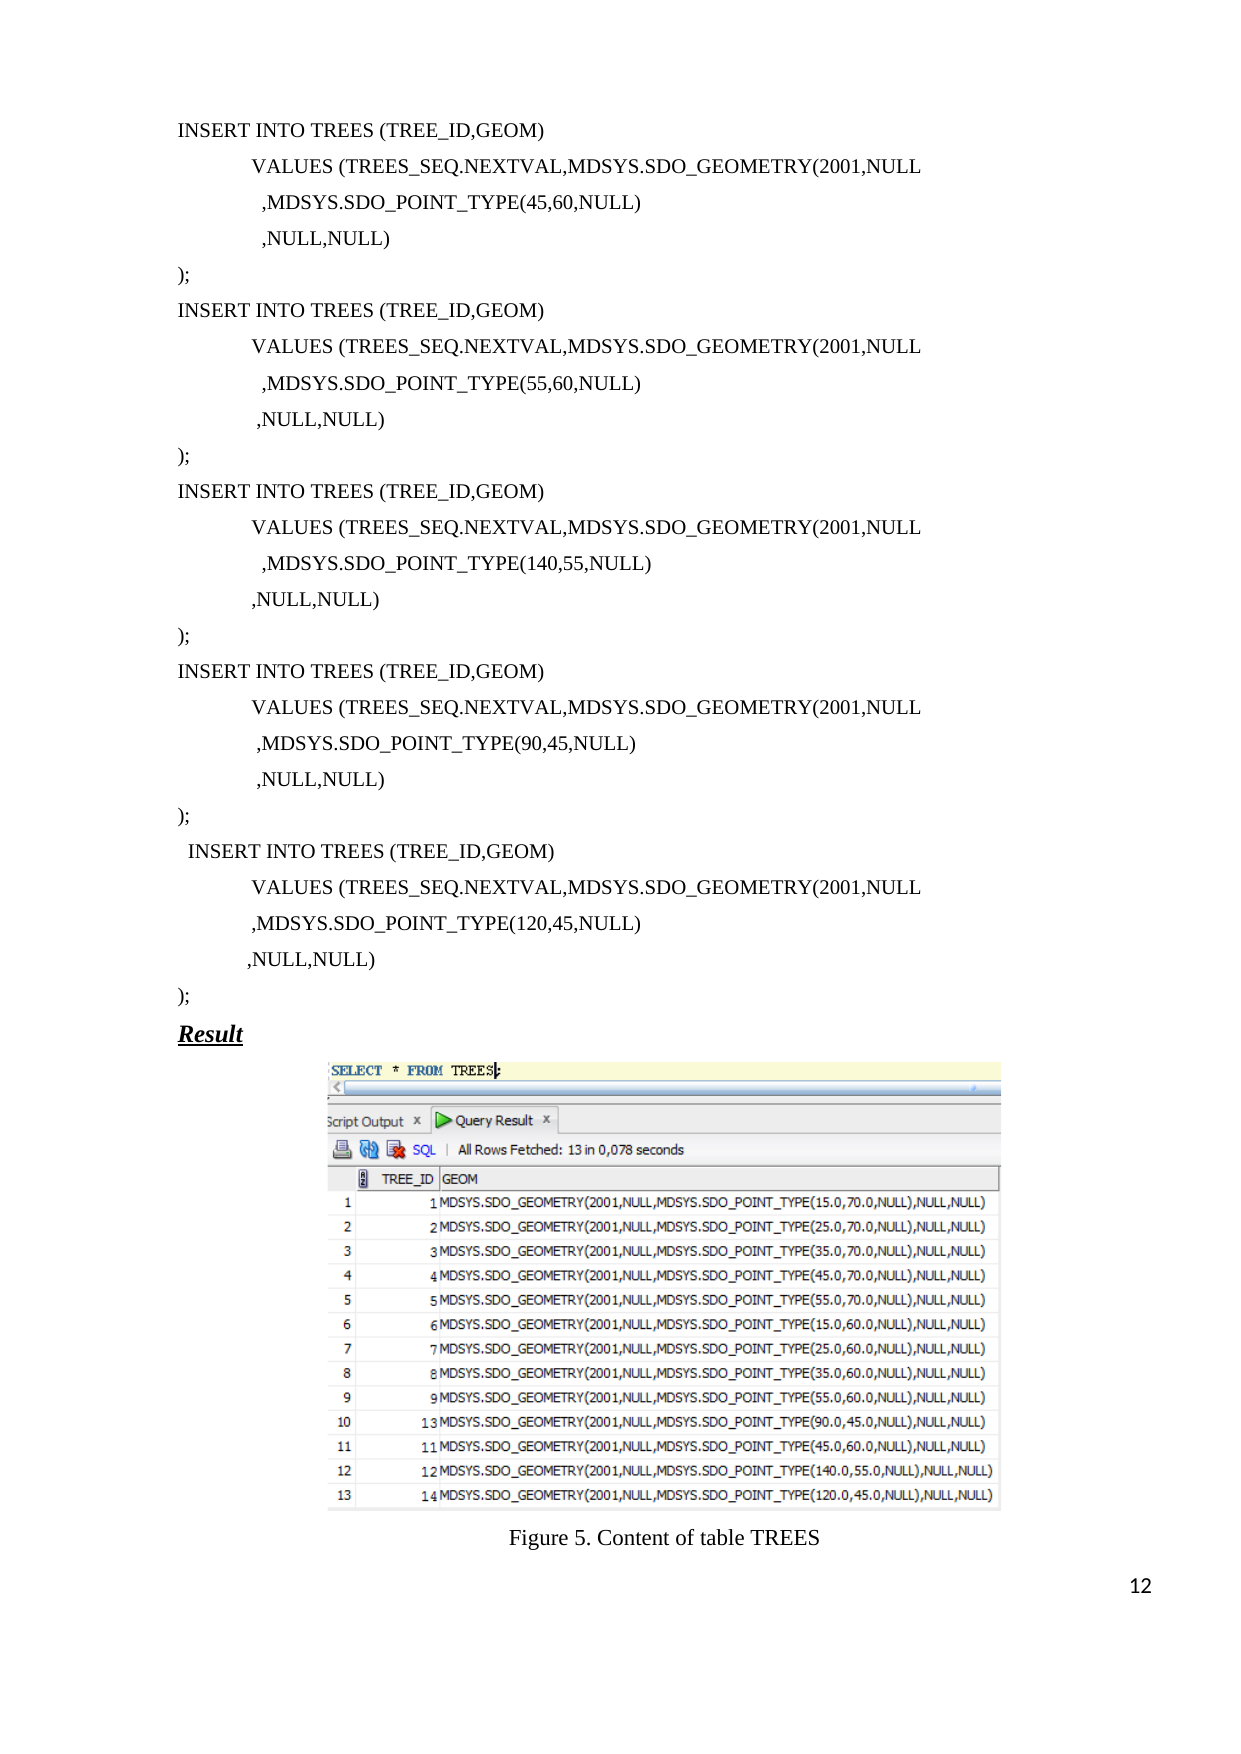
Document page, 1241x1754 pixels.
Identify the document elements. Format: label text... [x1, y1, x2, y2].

text ); [177, 442, 1152, 467]
text INSERT INTO TREES (TREE_ID,GEOM) [177, 298, 1152, 322]
text VALUES (TREES_SEQ.NEXTVAL,MDSYS.SDO_GEOMETRY(2001,NULL [177, 334, 1152, 358]
text ,NULL,NULL) [177, 947, 1152, 971]
text ,NULL,NULL) [177, 587, 1152, 611]
text ); [177, 262, 1152, 286]
text INSERT INTO TREES (TREE_ID,GEOM) [177, 839, 1152, 863]
text ,MDSYS.SDO_POINT_TYPE(90,45,NULL) [177, 731, 1152, 755]
text ,MDSYS.SDO_POINT_TYPE(120,45,NULL) [177, 911, 1152, 935]
text VALUES (TREES_SEQ.NEXTVAL,MDSYS.SDO_GEOMETRY(2001,NULL [177, 875, 1152, 899]
text VALUES (TREES_SEQ.NEXTVAL,MDSYS.SDO_GEOMETRY(2001,NULL [177, 514, 1152, 539]
text ,NULL,NULL) [177, 406, 1152, 431]
text ,MDSYS.SDO_POINT_TYPE(55,60,NULL) [177, 370, 1152, 394]
text ); [177, 983, 1152, 1007]
text INSERT INTO TREES (TREE_ID,GEOM) [177, 118, 1152, 142]
text ,NULL,NULL) [177, 226, 1152, 250]
text Figure 5. Content of table TREES [177, 1524, 1152, 1551]
text ); [177, 803, 1152, 827]
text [177, 154, 1152, 178]
text Result [177, 1019, 1152, 1048]
text ,MDSYS.SDO_POINT_TYPE(140,55,NULL) [177, 551, 1152, 575]
text ,MDSYS.SDO_POINT_TYPE(45,60,NULL) [177, 190, 1152, 214]
text ,NULL,NULL) [177, 767, 1152, 791]
picture [327, 1062, 1002, 1511]
text INSERT INTO TREES (TREE_ID,GEOM) [177, 659, 1152, 683]
text VALUES (TREES_SEQ.NEXTVAL,MDSYS.SDO_GEOMETRY(2001,NULL [177, 695, 1152, 719]
text ); [177, 623, 1152, 647]
text INSERT INTO TREES (TREE_ID,GEOM) [177, 478, 1152, 503]
